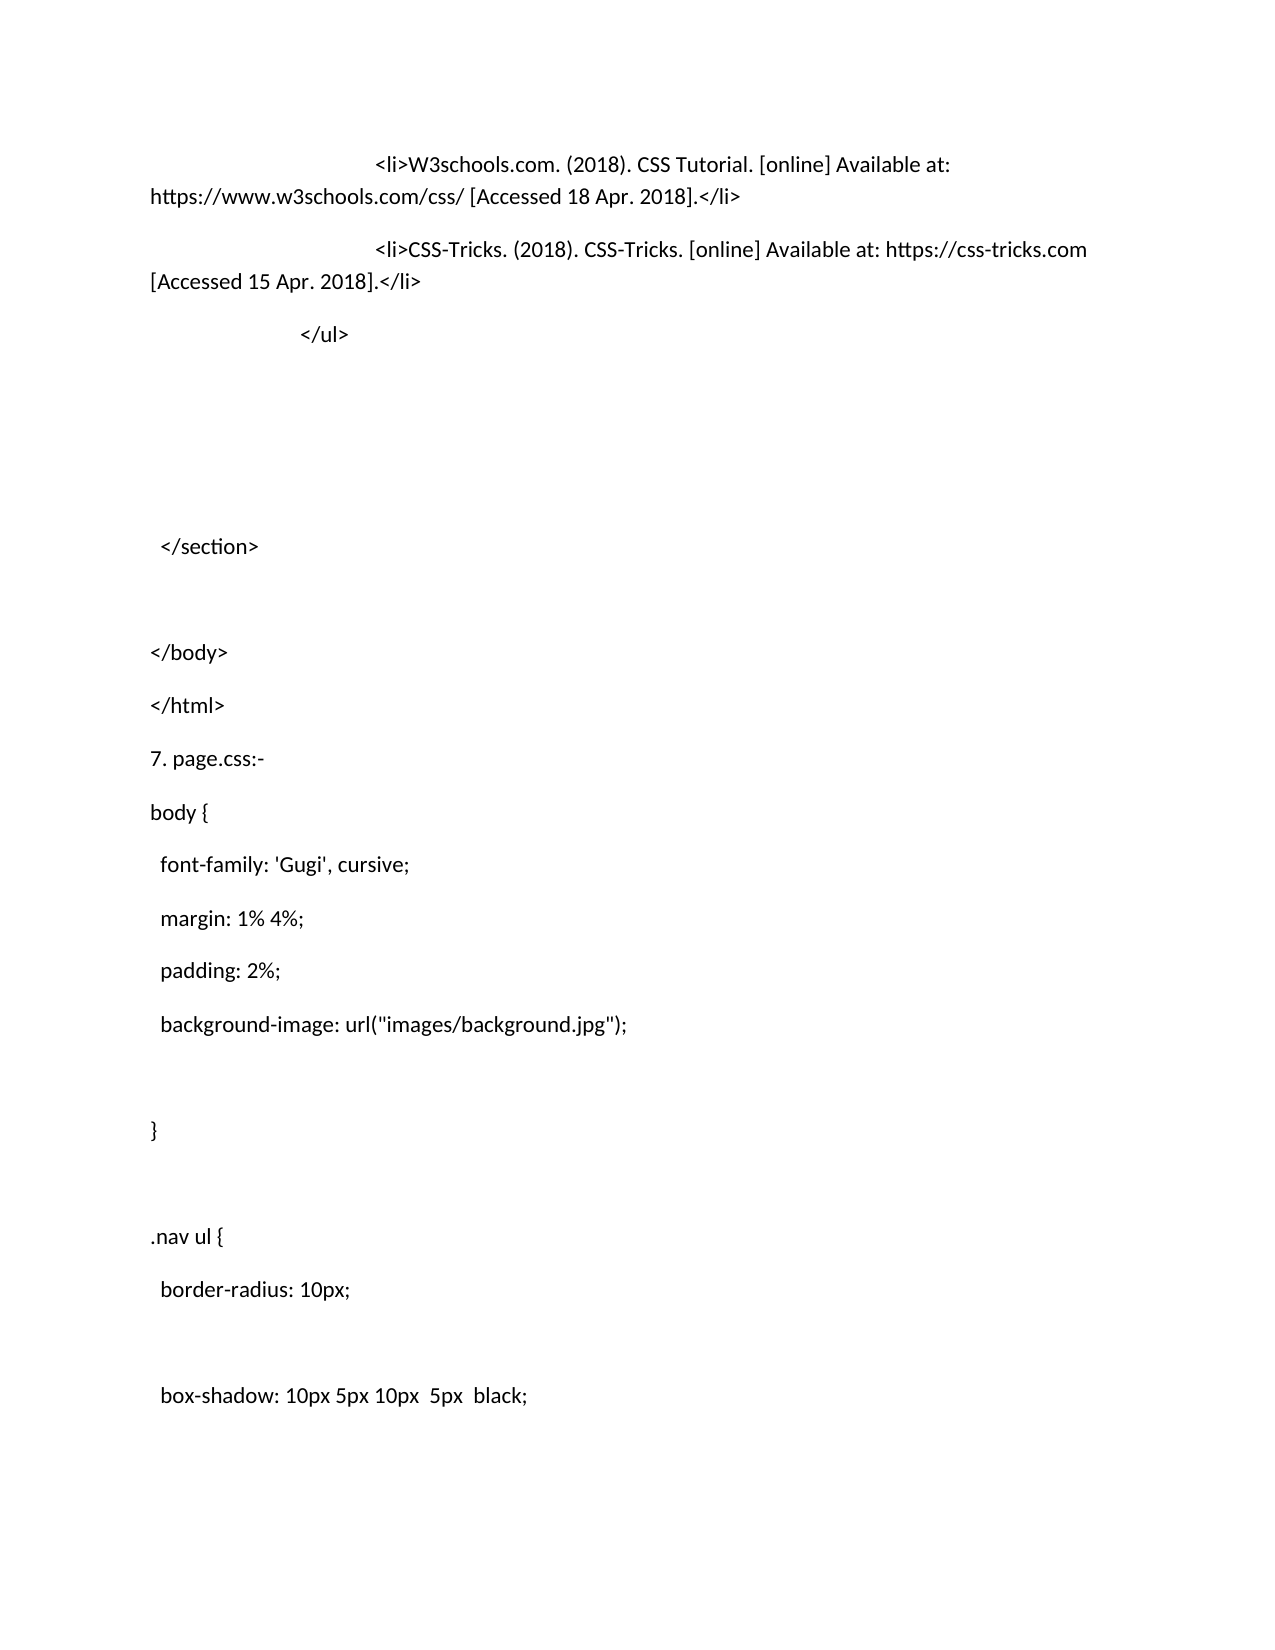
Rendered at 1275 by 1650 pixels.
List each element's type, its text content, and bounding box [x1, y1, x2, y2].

text </ul> [150, 320, 1125, 348]
text <li>CSS-Tricks. (2018). CSS-Tricks. [online] Available at: https://css-tricks.com [Accessed 15 Apr. 2018].</li> [150, 235, 1125, 295]
text </html> [150, 692, 1125, 719]
text </section> [150, 532, 1125, 561]
text </body> [150, 638, 1125, 667]
text } [150, 1116, 1125, 1144]
text body { [150, 798, 1125, 826]
text padding: 2%; [150, 957, 1125, 985]
text <li>W3schools.com. (2018). CSS Tutorial. [online] Available at: https://www.w3schools.com/css/ [Accessed 18 Apr. 2018].</li> [150, 150, 1125, 210]
text font-family: 'Gugi', cursive; [150, 851, 1125, 879]
text 7. page.css:- [150, 744, 1125, 773]
text margin: 1% 4%; [150, 904, 1125, 932]
text box-shadow: 10px 5px 10px 5px black; [150, 1381, 1125, 1409]
text background-image: url("images/background.jpg"); [150, 1010, 1125, 1038]
text border-radius: 10px; [150, 1275, 1125, 1303]
text .nav ul { [150, 1222, 1125, 1250]
